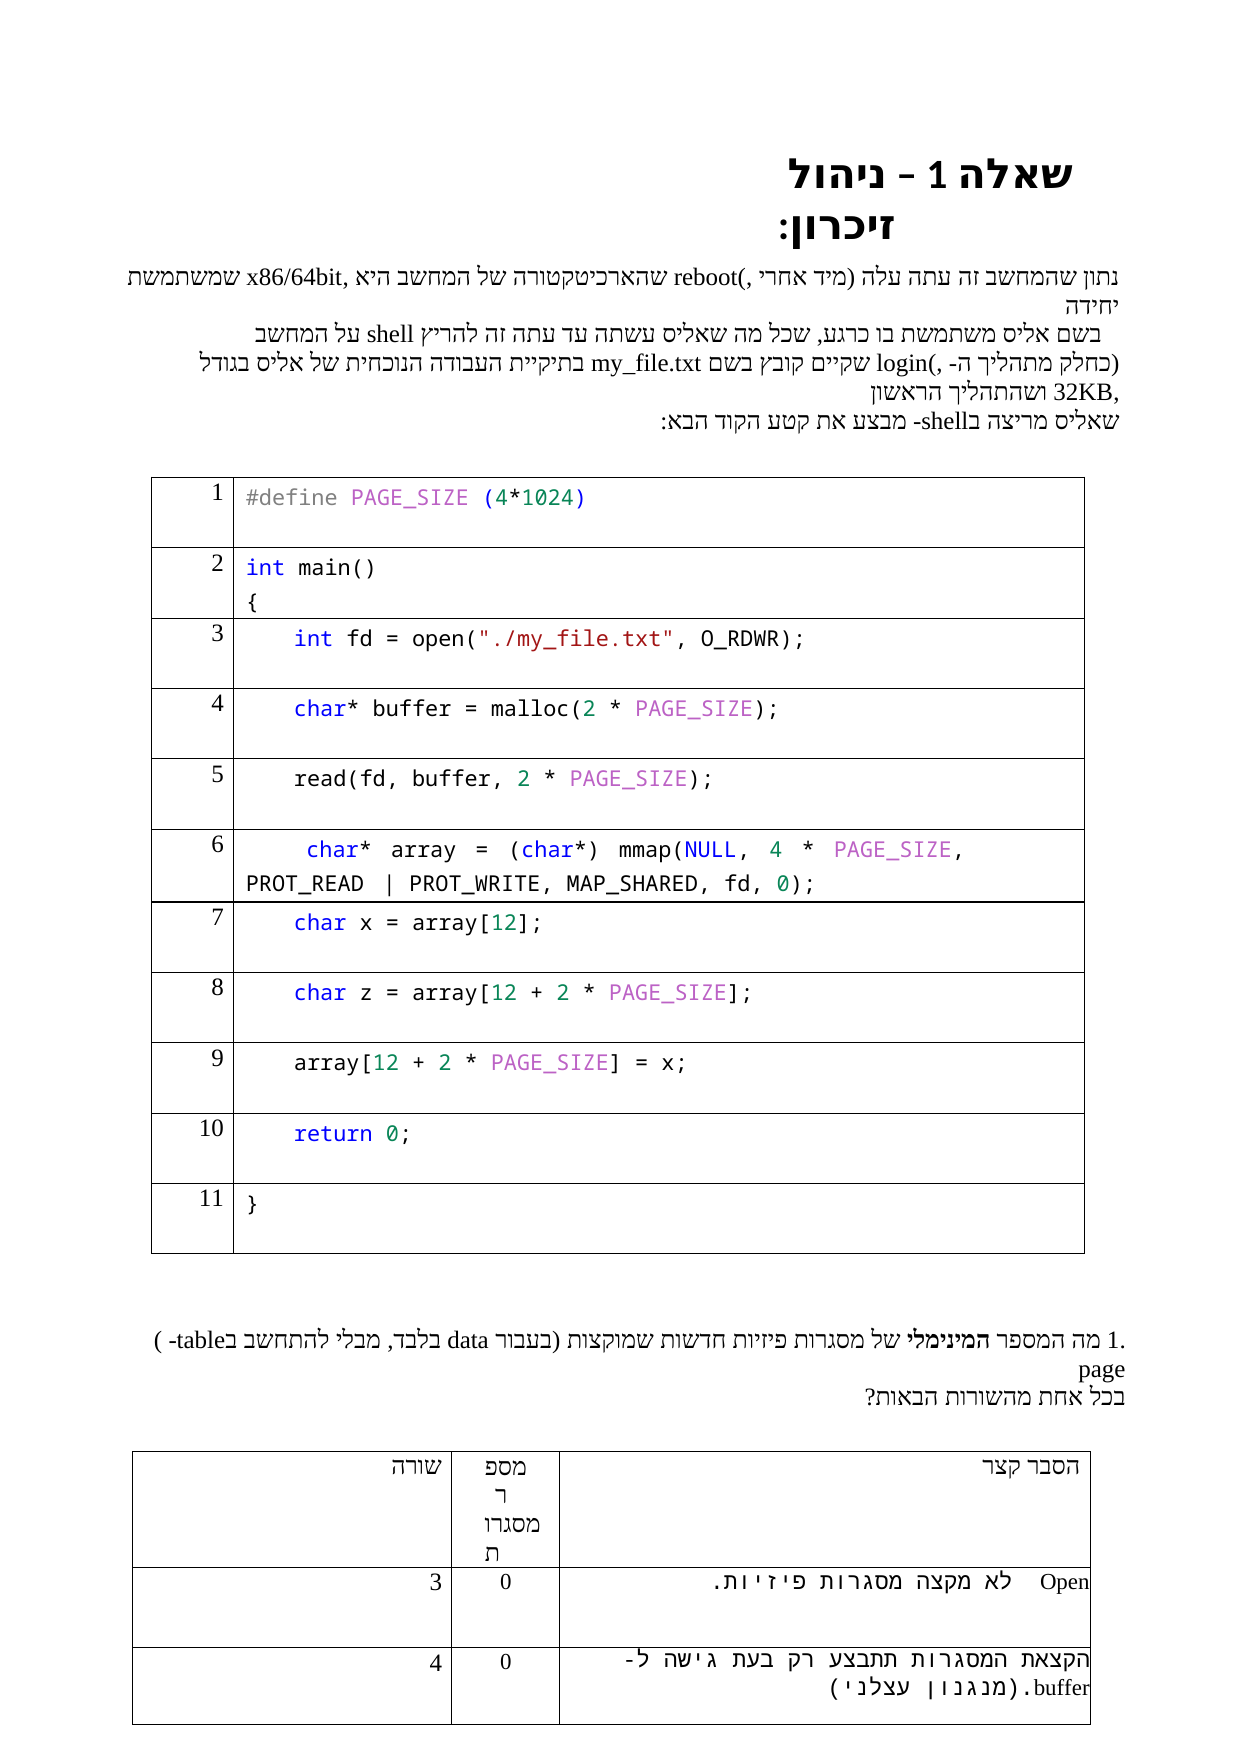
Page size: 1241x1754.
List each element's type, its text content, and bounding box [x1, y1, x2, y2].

table_cell 5 [152, 759, 233, 828]
table_cell 8 [152, 973, 233, 1042]
table_cell char x = array[12]; [234, 903, 1084, 972]
table_cell char* buffer = malloc(2 * PAGE_SIZE); [234, 689, 1084, 758]
text שאליס מריצה בshell- מבצע את קטע הקוד הבא: [119, 406, 1119, 434]
table_cell 2 [152, 548, 233, 617]
text נתון שהמחשב זה עתה עלה (מיד אחרי ,)reboot שהארכיטקטורה של המחשב היא ,x86/64bit שמשתמשת יחידה [119, 262, 1119, 319]
table_cell int fd = open("./my_file.txt", O_RDWR); [234, 619, 1084, 688]
table_cell 6 [152, 830, 233, 901]
table_cell 0 [452, 1568, 559, 1647]
subtitle שאלה 1 – ניהול זיכרון: [778, 148, 1140, 250]
table_cell 11 [152, 1184, 233, 1253]
table_cell 4 [152, 689, 233, 758]
text .1 מה המספר המינימלי של מסגרות פיזיות חדשות שמוקצות (בעבור data בלבד, מבלי להתחשב בtable- )page [119, 1325, 1126, 1382]
table_cell 9 [152, 1043, 233, 1112]
table_cell int main() { [234, 548, 1084, 617]
table_cell } [234, 1184, 1084, 1253]
table_header #define PAGE_SIZE (4*1024) [234, 478, 1084, 547]
table_cell 4 [133, 1648, 451, 1724]
table_header שורה [133, 1452, 451, 1567]
table_cell Open לא מקצה מסגרות פיזיות. [560, 1568, 1090, 1647]
table_header מספר מסגרות [452, 1452, 559, 1567]
table_header הסבר קצר [560, 1452, 1090, 1567]
table_cell 3 [133, 1568, 451, 1647]
table_cell array[12 + 2 * PAGE_SIZE] = x; [234, 1043, 1084, 1112]
table_cell return 0; [234, 1114, 1084, 1183]
table_cell הקצאת המסגרות תתבצע רק בעת גישה ל-buffer.(מנגנון עצלני) [560, 1648, 1090, 1724]
text בשם אליס משתמשת בו כרגע, שכל מה שאליס עשתה עד עתה זה להריץ shell על המחשב (כחלק מתהליך ה- ,)login שקיים קובץ בשם my_file.txt בתיקיית העבודה הנוכחית של אליס בגודל ,32KB ושהתהליך הראשון [193, 319, 1119, 406]
table_cell 3 [152, 619, 233, 688]
table_cell 0 [452, 1648, 559, 1724]
table_cell 7 [152, 903, 233, 972]
table_cell 10 [152, 1114, 233, 1183]
table_cell char z = array[12 + 2 * PAGE_SIZE]; [234, 973, 1084, 1042]
text בכל אחת מהשורות הבאות? [119, 1382, 1125, 1411]
table_header 1 [152, 478, 233, 547]
table_cell char* array = (char*) mmap(NULL, 4 * PAGE_SIZE, PROT_READ | PROT_WRITE, MAP_SHARED, fd, 0); [234, 830, 1084, 901]
table_cell read(fd, buffer, 2 * PAGE_SIZE); [234, 759, 1084, 828]
